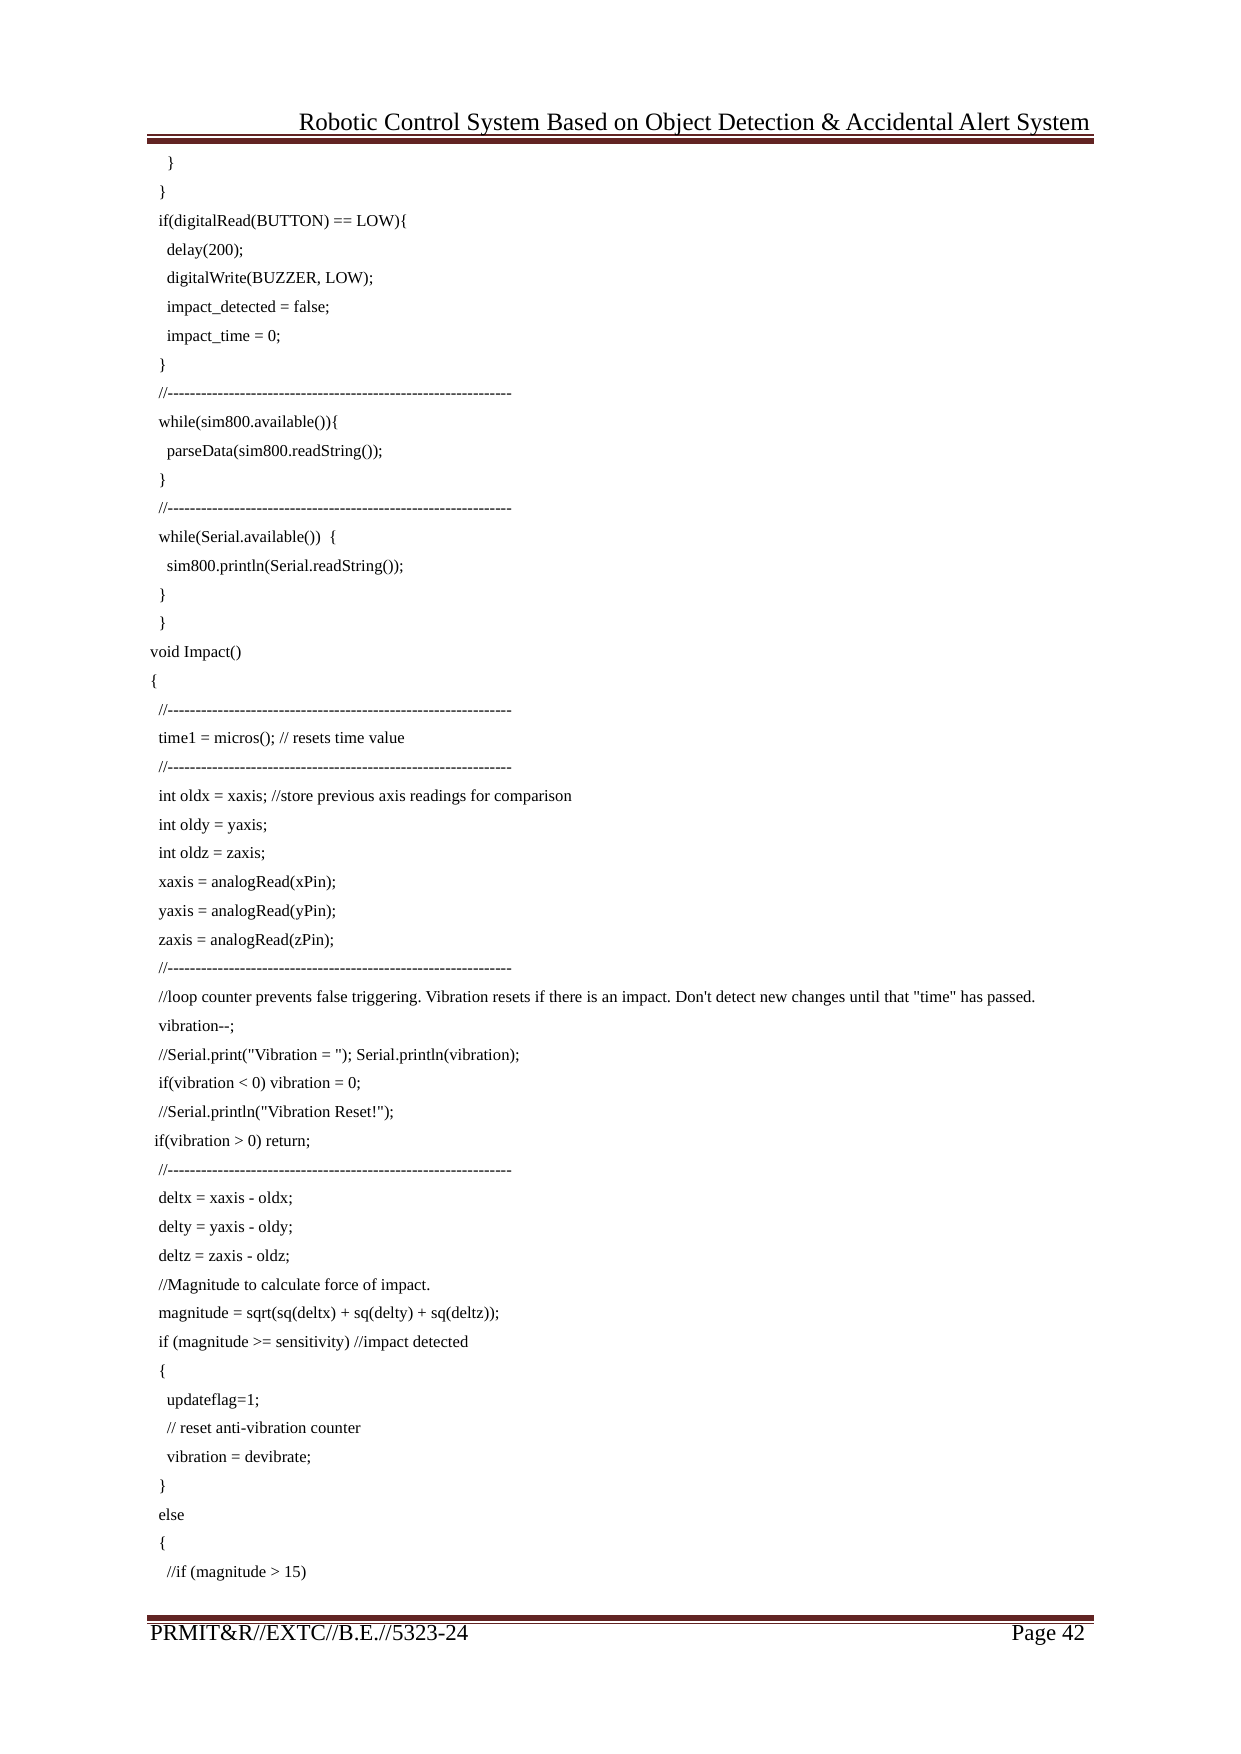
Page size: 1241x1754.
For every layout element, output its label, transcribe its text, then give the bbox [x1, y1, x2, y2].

text zaxis = analogRead(zPin); [150, 929, 1090, 948]
text //Serial.println("Vibration Reset!"); [150, 1102, 1090, 1121]
text time1 = micros(); // resets time value [150, 728, 1090, 747]
text while(sim800.available()){ [150, 412, 1090, 431]
text //if (magnitude > 15) [150, 1562, 1090, 1581]
text } [150, 153, 1090, 172]
text sim800.println(Serial.readString()); [150, 556, 1090, 575]
text } [150, 584, 1090, 603]
text vibration--; [150, 1016, 1090, 1035]
text void Impact() [150, 642, 1090, 661]
text while(Serial.available()) { [150, 527, 1090, 546]
text if(vibration > 0) return; [150, 1131, 1090, 1150]
text delty = yaxis - oldy; [150, 1217, 1090, 1236]
text impact_detected = false; [150, 297, 1090, 316]
text if (magnitude >= sensitivity) //impact detected [150, 1332, 1090, 1351]
text //-------------------------------------------------------------- [150, 699, 1090, 718]
text int oldy = yaxis; [150, 814, 1090, 833]
text //-------------------------------------------------------------- [150, 383, 1090, 402]
text } [150, 469, 1090, 488]
text yaxis = analogRead(yPin); [150, 901, 1090, 920]
text else [150, 1504, 1090, 1523]
text } [150, 1476, 1090, 1495]
text //-------------------------------------------------------------- [150, 498, 1090, 517]
text } [150, 182, 1090, 201]
text parseData(sim800.readString()); [150, 441, 1090, 460]
text //Serial.print("Vibration = "); Serial.println(vibration); [150, 1044, 1090, 1063]
text { [150, 1361, 1090, 1380]
text //-------------------------------------------------------------- [150, 1159, 1090, 1178]
text impact_time = 0; [150, 326, 1090, 345]
text { [150, 671, 1090, 690]
text delay(200); [150, 239, 1090, 258]
text //Magnitude to calculate force of impact. [150, 1274, 1090, 1293]
text // reset anti-vibration counter [150, 1418, 1090, 1437]
text magnitude = sqrt(sq(deltx) + sq(delty) + sq(deltz)); [150, 1303, 1090, 1322]
text } [150, 613, 1090, 632]
text if(digitalRead(BUTTON) == LOW){ [150, 211, 1090, 230]
text digitalWrite(BUZZER, LOW); [150, 268, 1090, 287]
text { [150, 1533, 1090, 1552]
text xaxis = analogRead(xPin); [150, 872, 1090, 891]
text //-------------------------------------------------------------- [150, 958, 1090, 977]
text deltz = zaxis - oldz; [150, 1246, 1090, 1265]
text if(vibration < 0) vibration = 0; [150, 1073, 1090, 1092]
text vibration = devibrate; [150, 1447, 1090, 1466]
text } [150, 354, 1090, 373]
text int oldx = xaxis; //store previous axis readings for comparison [150, 786, 1090, 805]
text //-------------------------------------------------------------- [150, 757, 1090, 776]
text deltx = xaxis - oldx; [150, 1188, 1090, 1207]
text updateflag=1; [150, 1389, 1090, 1408]
text //loop counter prevents false triggering. Vibration resets if there is an impact. Don't detect new changes until that "time" has passed. [150, 987, 1090, 1006]
text int oldz = zaxis; [150, 843, 1090, 862]
